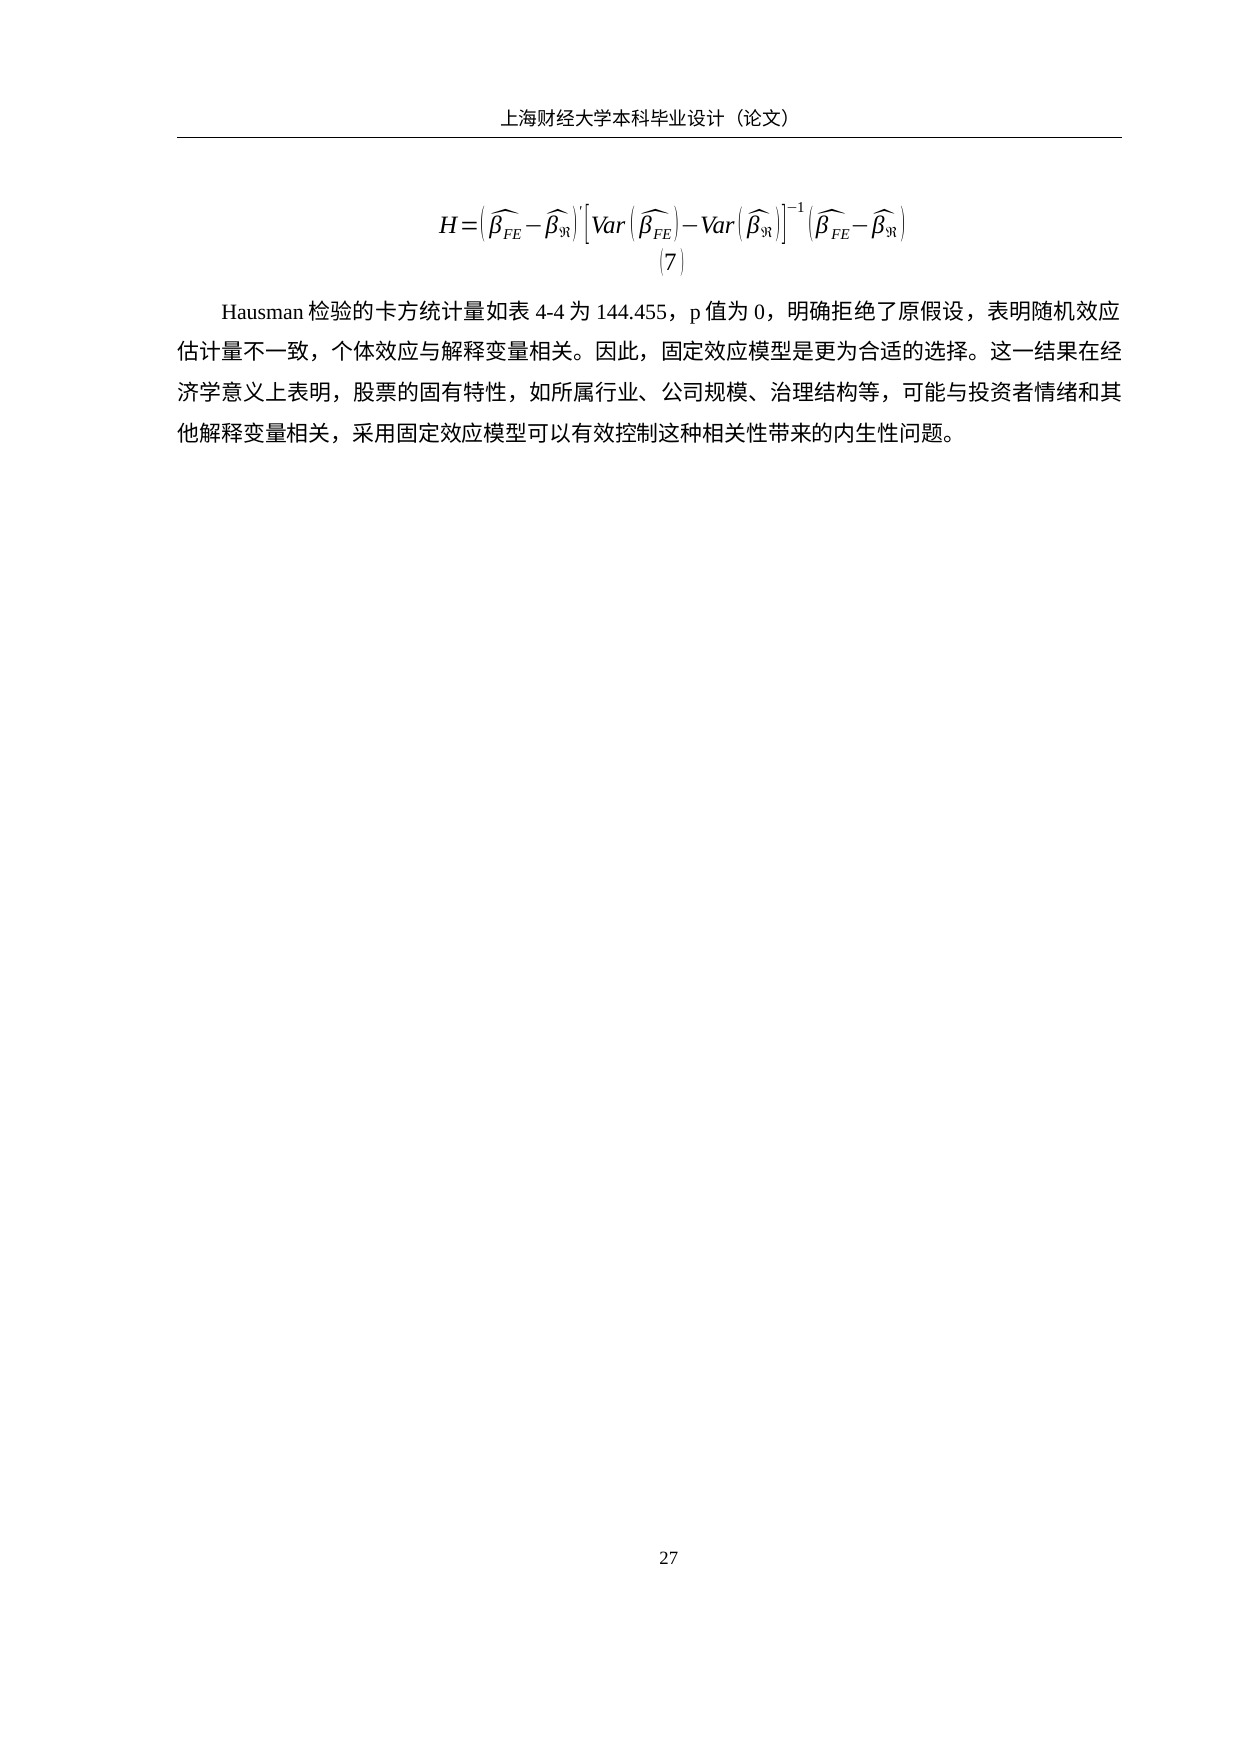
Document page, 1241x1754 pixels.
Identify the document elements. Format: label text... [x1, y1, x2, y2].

text Hausman检验的卡方统计量如表4-4为144.455，p值为0，明确拒绝了原假设，表明随机效应估计量不一致，个体效应与解释变量相关。因此，固定效应模型是更为合适的选择。这一结果在经济学意义上表明，股票的固有特性，如所属行业、公司规模、治理结构等，可能与投资者情绪和其他解释变量相关，采用固定效应模型可以有效控制这种相关性带来的内生性问题。 [177, 293, 1122, 448]
